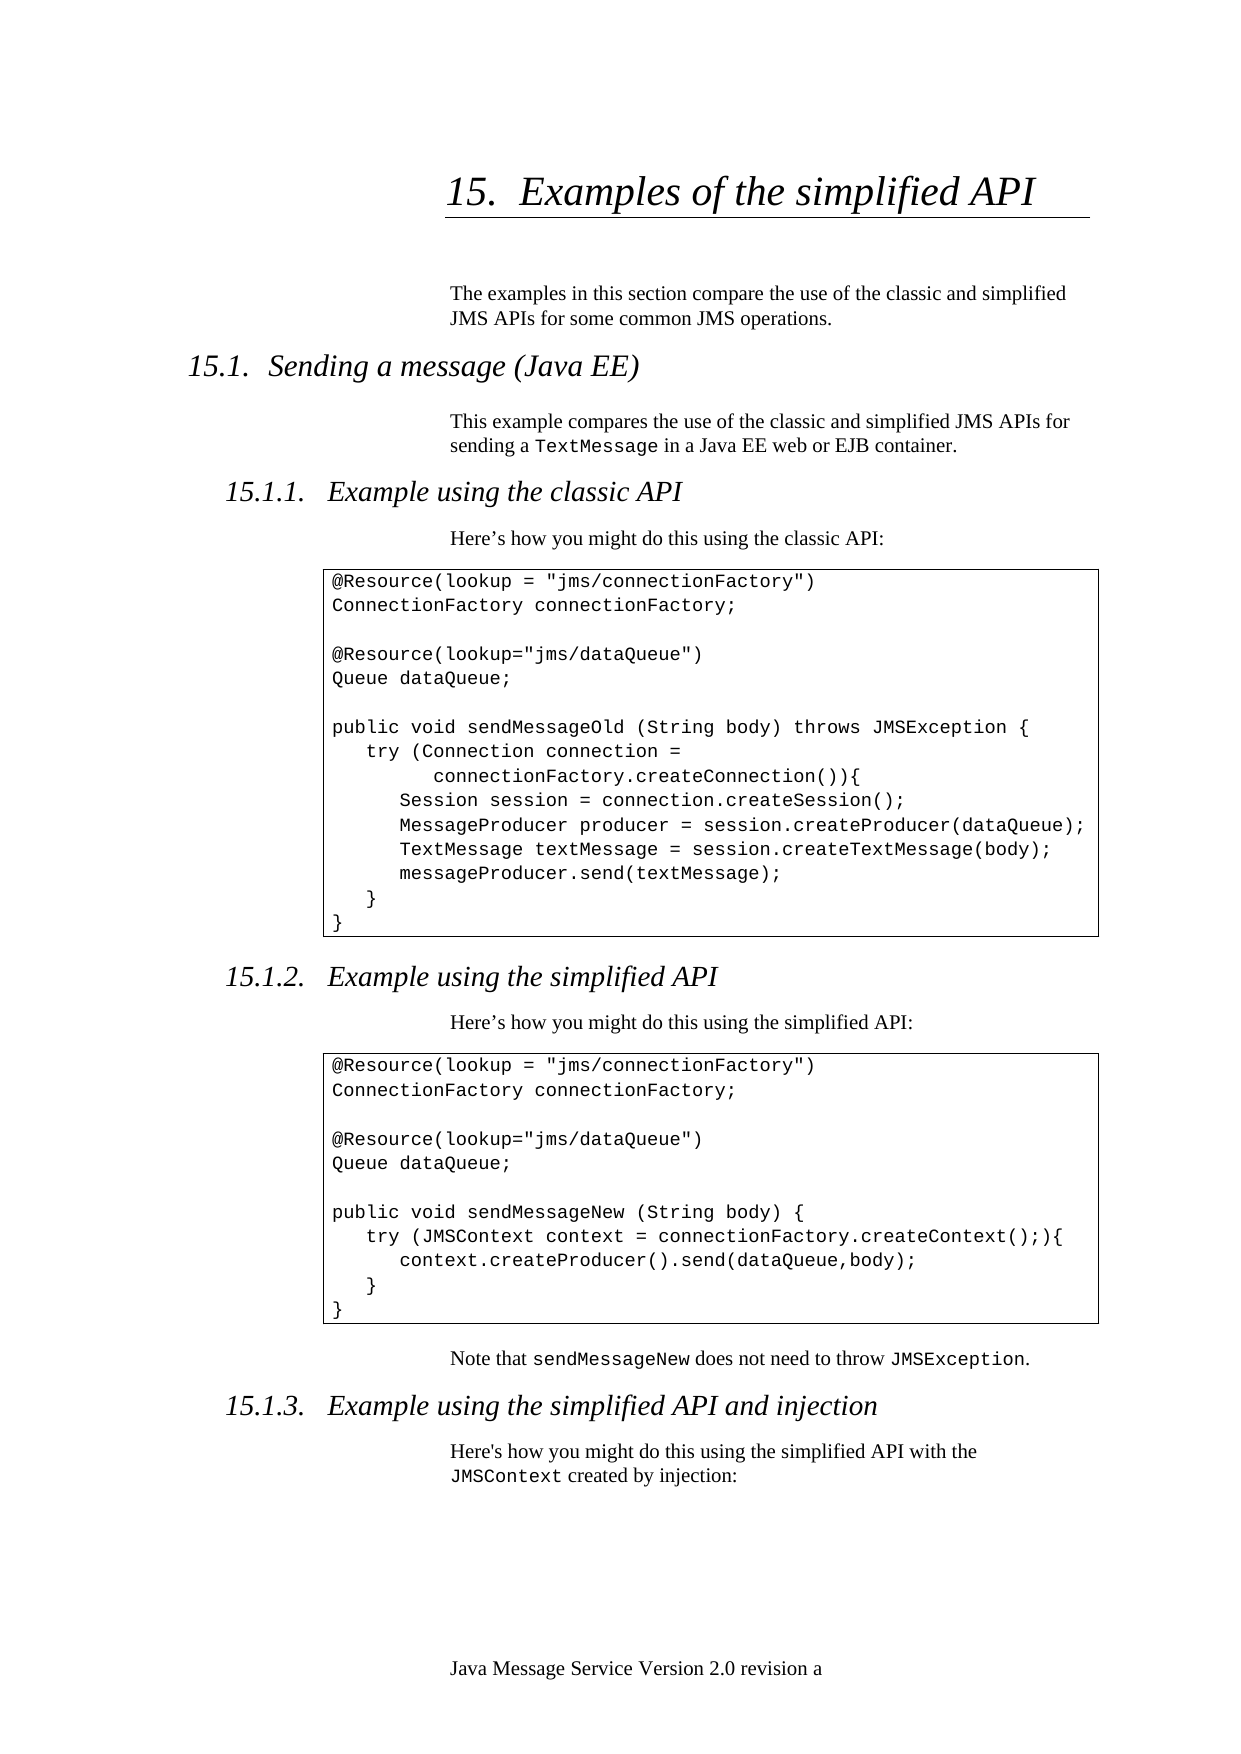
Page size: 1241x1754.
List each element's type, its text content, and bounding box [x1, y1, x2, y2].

text This example compares the use of the classic and simplified JMS APIs for sending a TextMessage in a Java EE web or EJB container. [450, 408, 1090, 458]
subtitle Example using the simplified API [225, 959, 1090, 993]
text MessageProducer producer = session.createProducer(dataQueue); [324, 812, 1098, 837]
text Session session = connection.createSession(); [324, 788, 1098, 812]
text @Resource(lookup = "jms/connectionFactory") ConnectionFactory connectionFactory; [324, 570, 1098, 617]
subtitle Sending a message (Java EE) [187, 347, 1090, 383]
text Queue dataQueue; [324, 666, 1098, 690]
subtitle Examples of the simplified API [445, 167, 1090, 217]
text } [324, 885, 1098, 910]
text messageProducer.send(textMessage); [324, 861, 1098, 885]
text Queue dataQueue; [324, 1151, 1098, 1175]
text try (Connection connection = [324, 739, 1098, 763]
text try (JMSContext context = connectionFactory.createContext();){ [324, 1224, 1098, 1248]
text @Resource(lookup="jms/dataQueue") [324, 642, 1098, 666]
subtitle Example using the classic API [225, 474, 1090, 508]
text } [324, 1297, 1098, 1323]
text Note that sendMessageNew does not need to throw JMSException. [450, 1346, 1090, 1371]
subtitle Example using the simplified API and injection [225, 1388, 1090, 1422]
text Here's how you might do this using the simplified API with the JMSContext created by injection: [450, 1438, 1090, 1488]
text @Resource(lookup = "jms/connectionFactory") [324, 1054, 1098, 1077]
text TextMessage textMessage = session.createTextMessage(body); [324, 837, 1098, 861]
text Here’s how you might do this using the simplified API: [450, 1009, 1090, 1034]
text } [324, 1272, 1098, 1297]
text ConnectionFactory connectionFactory; [324, 1077, 1098, 1102]
text context.createProducer().send(dataQueue,body); [324, 1248, 1098, 1272]
text The examples in this section compare the use of the classic and simplified JMS APIs for some common JMS operations. [450, 280, 1090, 330]
text @Resource(lookup="jms/dataQueue") [324, 1126, 1098, 1151]
text connectionFactory.createConnection()){ [324, 763, 1098, 788]
text Here’s how you might do this using the classic API: [450, 525, 1090, 550]
text } [324, 910, 1098, 936]
text public void sendMessageNew (String body) { [324, 1199, 1098, 1224]
text public void sendMessageOld (String body) throws JMSException { [324, 715, 1098, 739]
